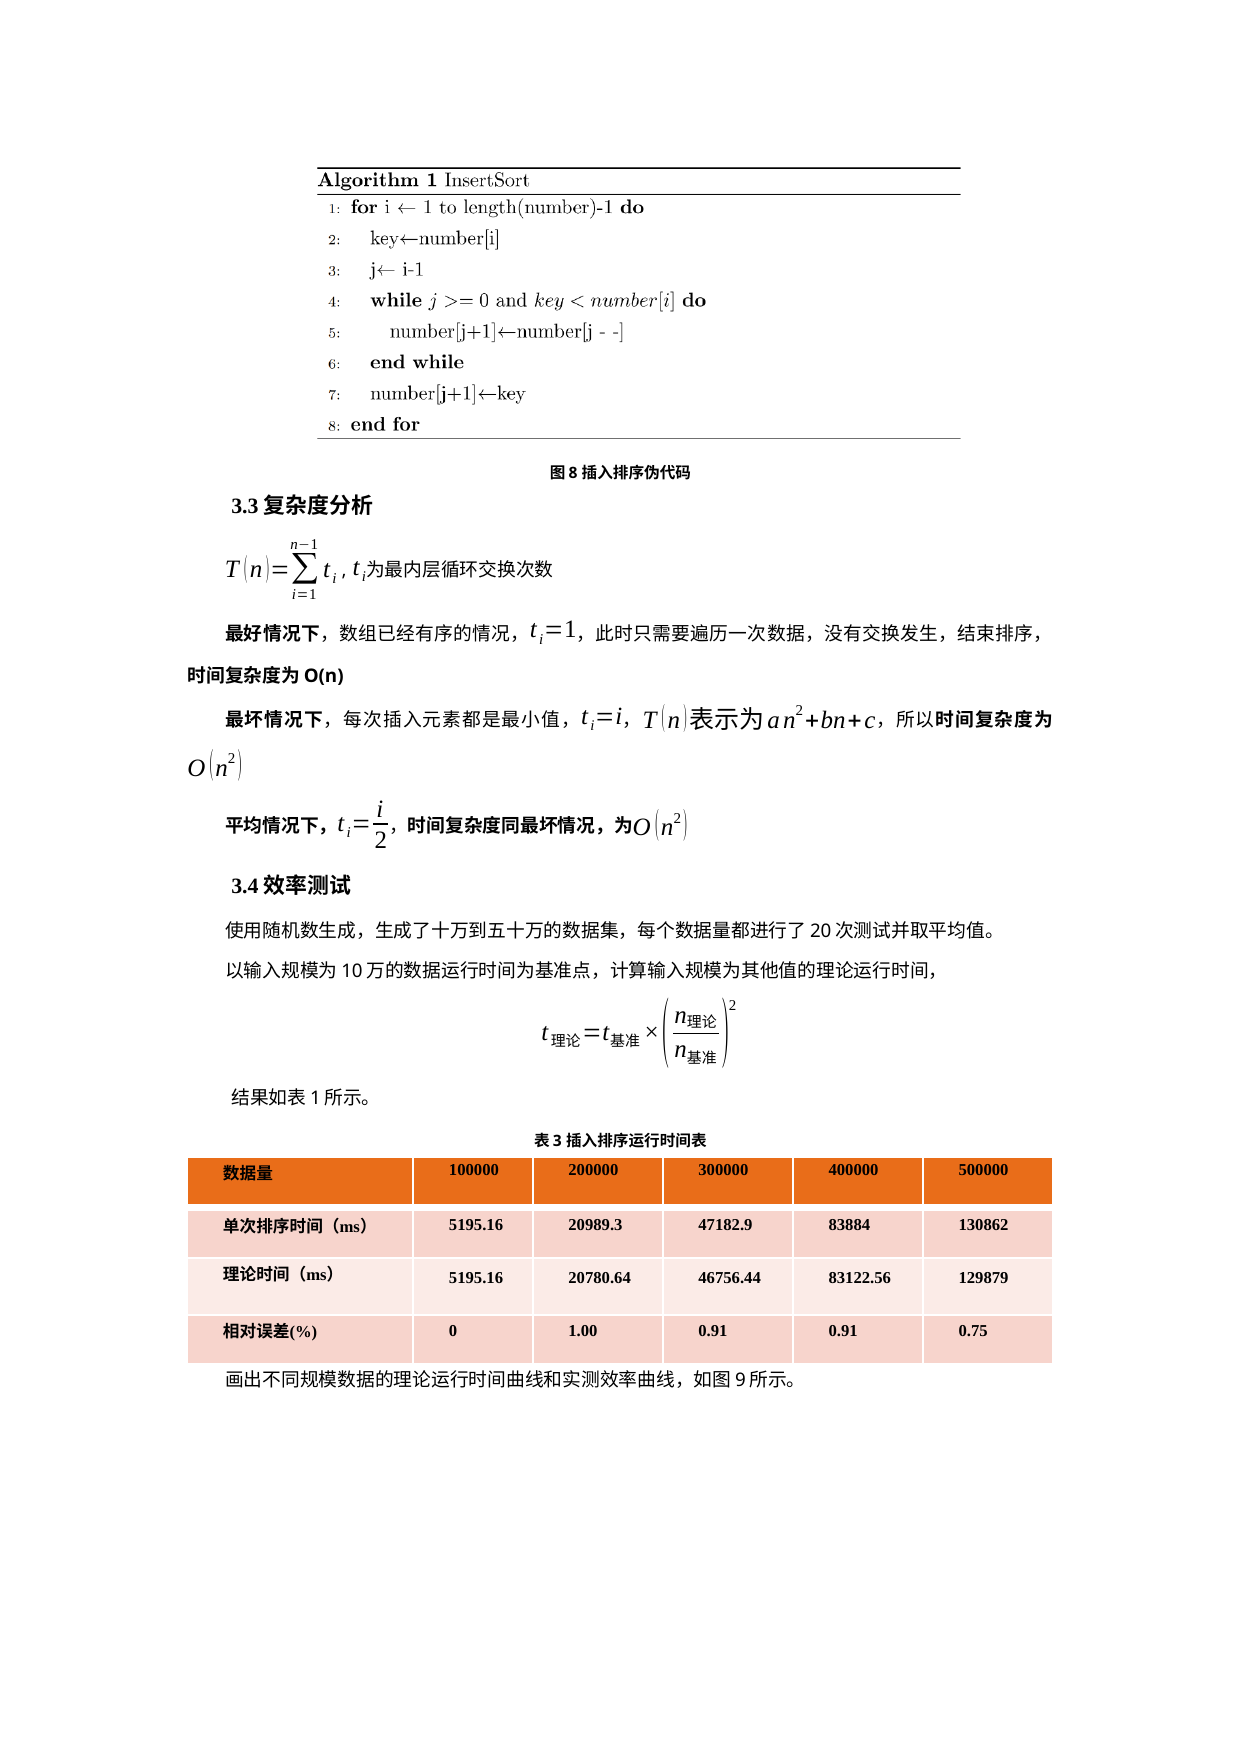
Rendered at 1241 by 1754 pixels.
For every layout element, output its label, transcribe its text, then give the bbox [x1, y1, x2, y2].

text 3.3 复杂度分析 [187, 488, 1053, 519]
text 最好情况下，数组已经有序的情况，，此时只需要遍历一次数据，没有交换发生，结束排序，时间复杂度为O(n) [187, 616, 1053, 688]
text 结果如表1所示。 [187, 1083, 1053, 1110]
text , 为最内层循环交换次数 [187, 535, 1053, 602]
table_header 300000 [664, 1158, 792, 1204]
table_cell 20989.3 [534, 1211, 662, 1257]
text 使用随机数生成，生成了十万到五十万的数据集，每个数据量都进行了20次测试并取平均值。 [187, 915, 1053, 942]
text 图8 插入排序伪代码 [187, 455, 1053, 488]
text 最坏情况下，每次插入元素都是最小值，，，所以时间复杂度为 [187, 702, 1053, 782]
table_cell 相对误差(%) [188, 1316, 412, 1363]
table_cell 20780.64 [534, 1259, 662, 1314]
table_cell 1.00 [534, 1316, 662, 1363]
text 以输入规模为10万的数据运行时间为基准点，计算输入规模为其他值的理论运行时间， [187, 956, 1053, 983]
text 平均情况下，，时间复杂度同最坏情况，为 [187, 795, 1053, 854]
table_header 200000 [534, 1158, 662, 1204]
table_header 500000 [924, 1158, 1052, 1204]
text 3.4 效率测试 [187, 868, 1053, 899]
table_cell 130862 [924, 1211, 1052, 1257]
picture [313, 162, 965, 443]
table_cell 83122.56 [794, 1259, 922, 1314]
table_cell 单次排序时间（ms） [188, 1211, 412, 1257]
table_cell 5195.16 [414, 1211, 532, 1257]
table_cell 46756.44 [664, 1259, 792, 1314]
text 画出不同规模数据的理论运行时间曲线和实测效率曲线，如图9所示。 [187, 1365, 1053, 1392]
table_cell 0.91 [794, 1316, 922, 1363]
table_cell 83884 [794, 1211, 922, 1257]
table_cell 0.91 [664, 1316, 792, 1363]
table_header 数据量 [188, 1158, 412, 1204]
table_header 100000 [414, 1158, 532, 1204]
text 表3 插入排序运行时间表 [187, 1123, 1053, 1156]
table_cell 47182.9 [664, 1211, 792, 1257]
table_cell 理论时间（ms） [188, 1259, 412, 1314]
table_header 400000 [794, 1158, 922, 1204]
table_cell 0 [414, 1316, 532, 1363]
table_cell 0.75 [924, 1316, 1052, 1363]
table_cell 5195.16 [414, 1259, 532, 1314]
table_cell 129879 [924, 1259, 1052, 1314]
